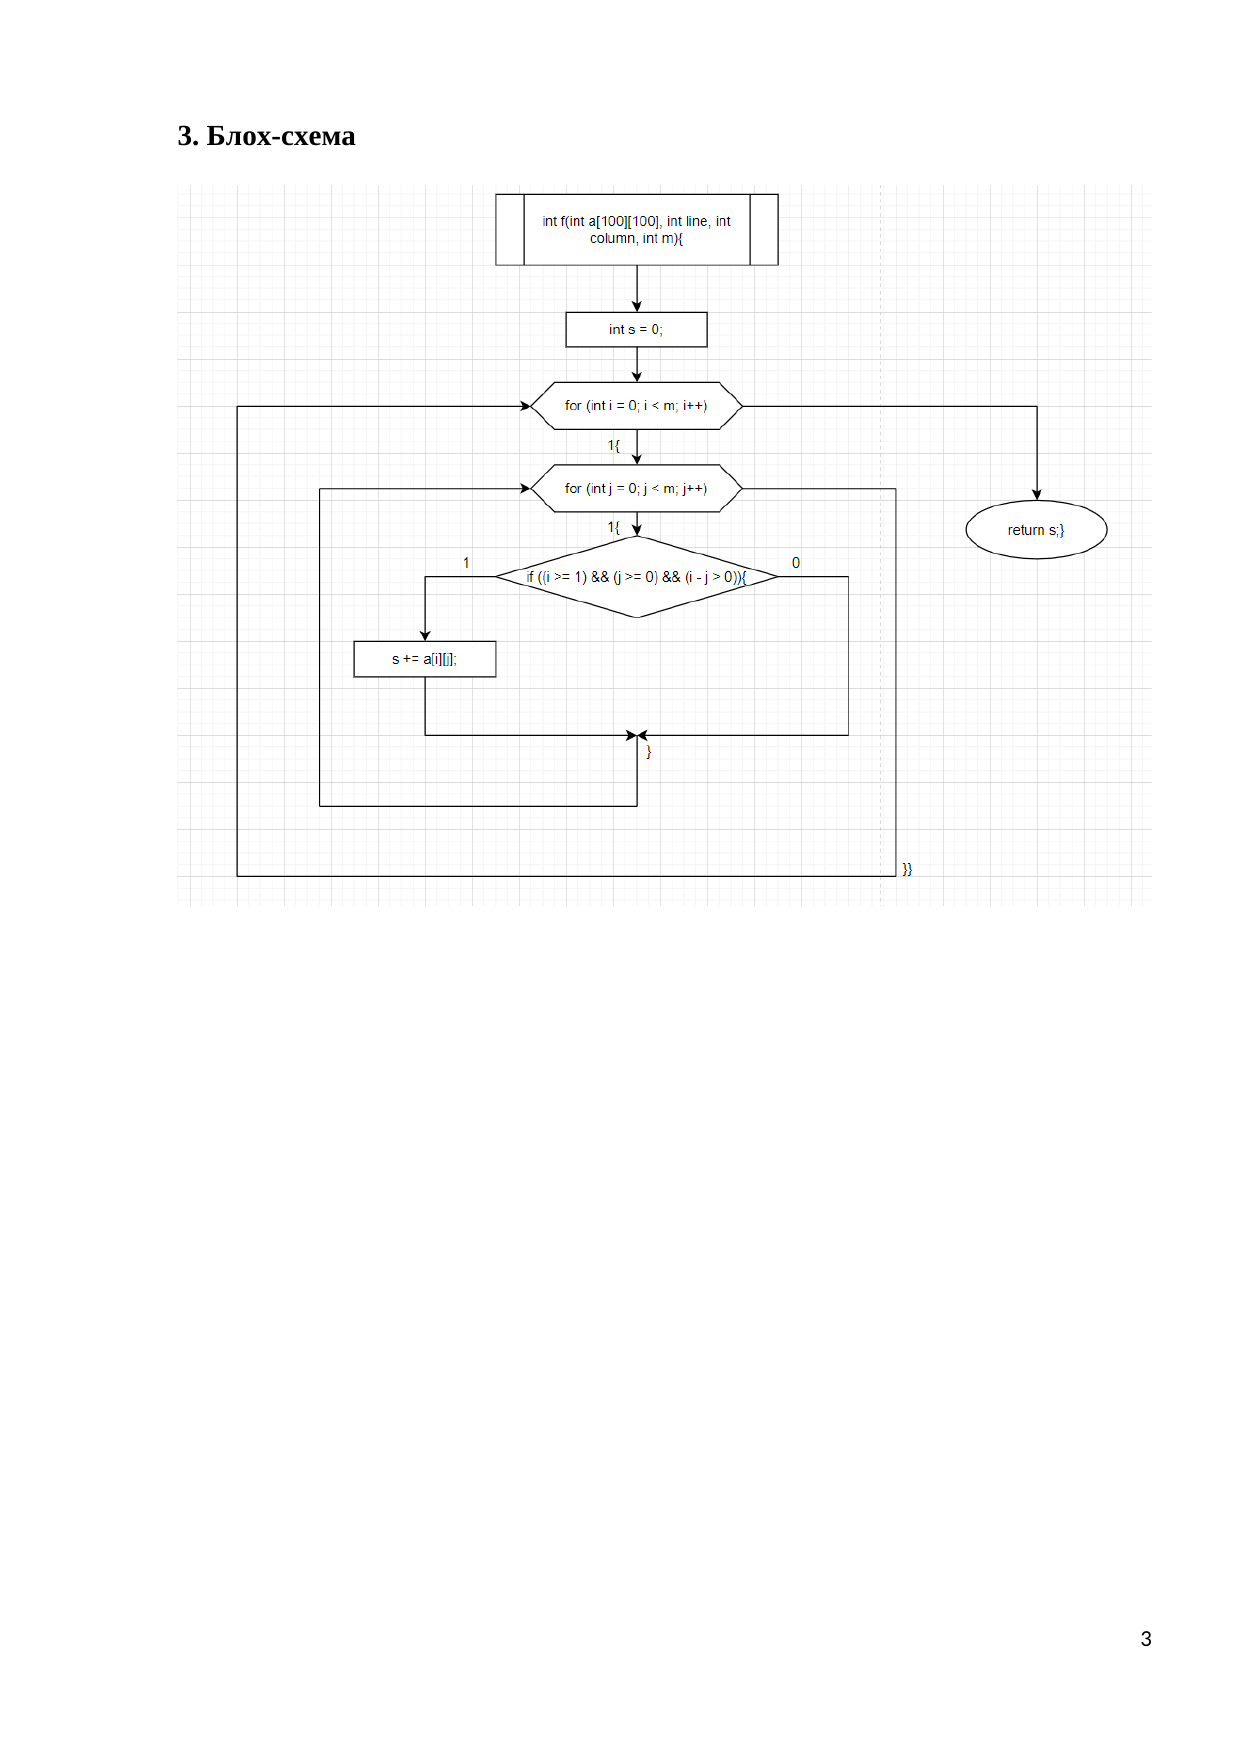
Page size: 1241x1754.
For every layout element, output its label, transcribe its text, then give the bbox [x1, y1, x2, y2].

picture [177, 185, 1152, 906]
text 3. Блох-схема [177, 118, 1152, 152]
